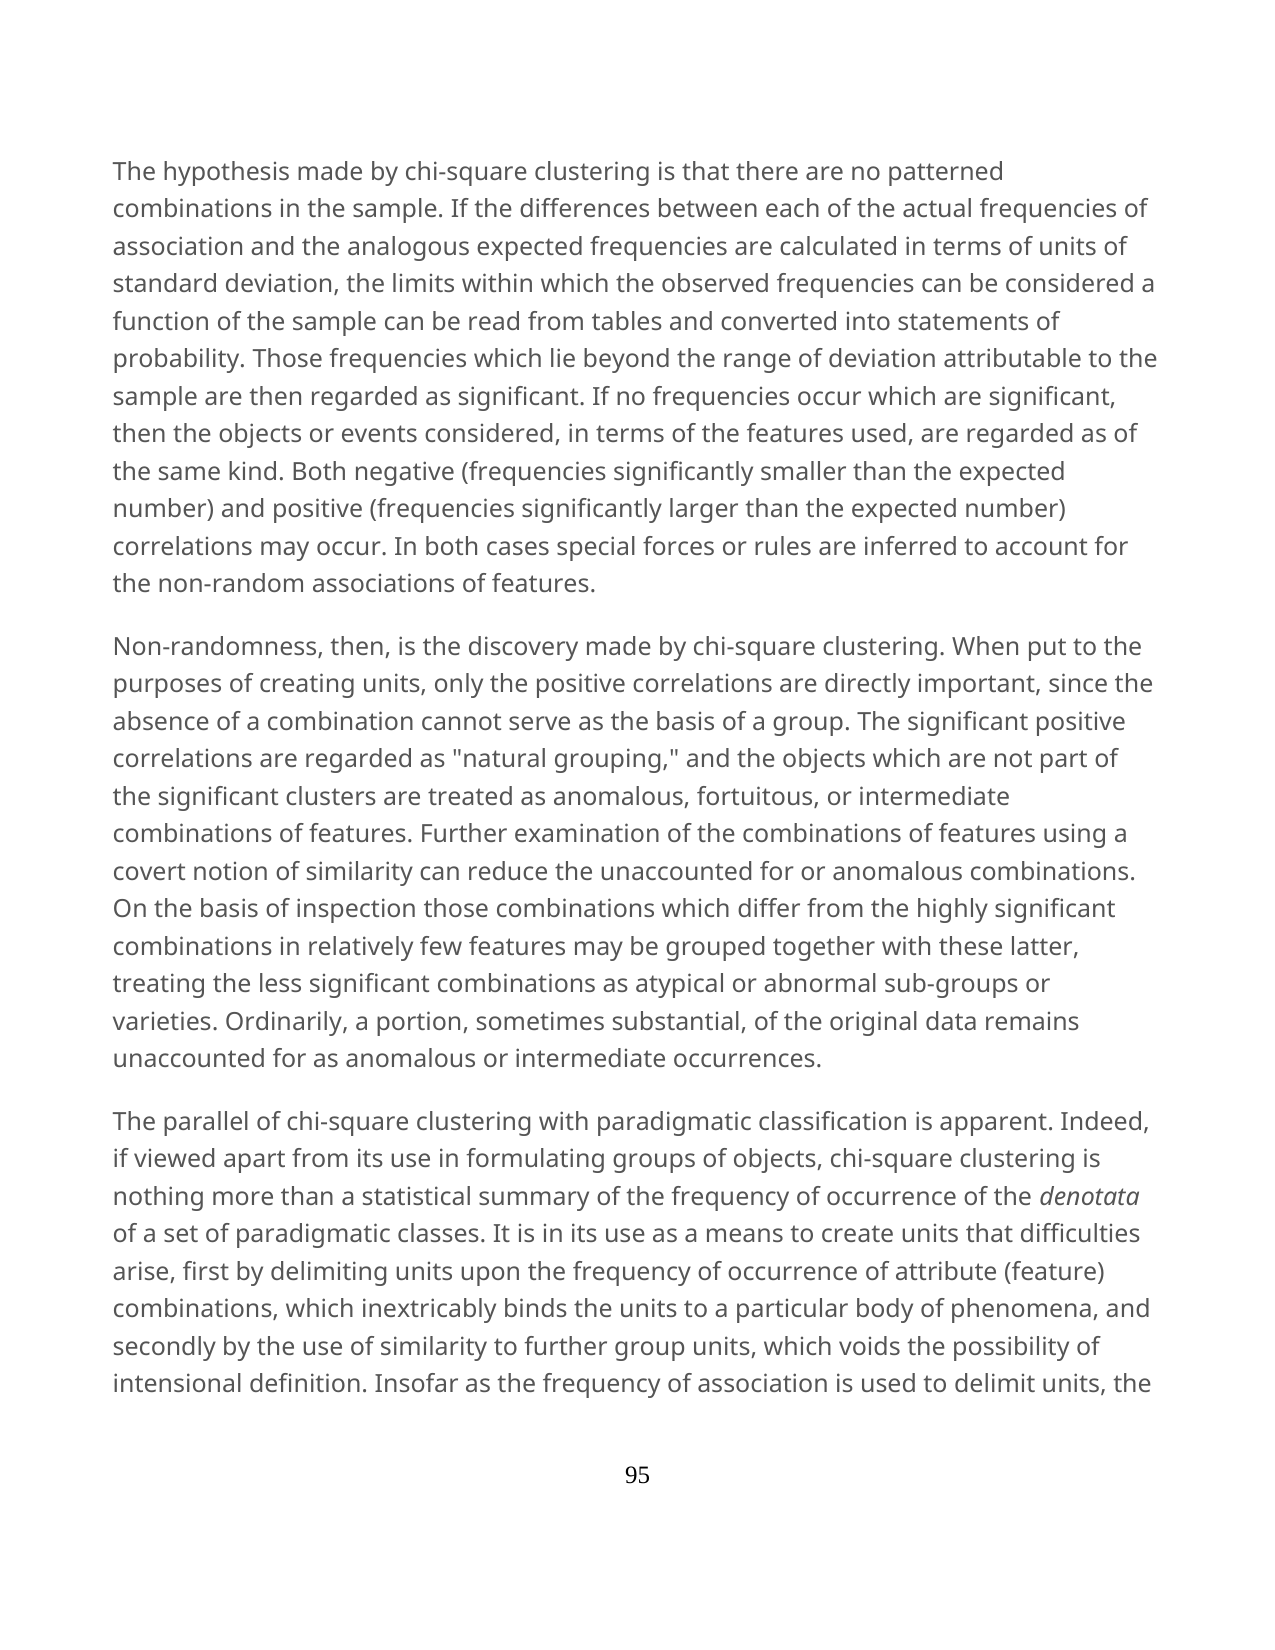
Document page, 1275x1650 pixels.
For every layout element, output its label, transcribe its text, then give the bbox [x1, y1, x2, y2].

text The hypothesis made by chi-square clustering is that there are no patterned combinations in the sample. If the differences between each of the actual frequencies of association and the analogous expected frequencies are calculated in terms of units of standard deviation, the limits within which the observed frequencies can be considered a function of the sample can be read from tables and converted into statements of probability. Those frequencies which lie beyond the range of deviation attributable to the sample are then regarded as significant. If no frequencies occur which are significant, then the objects or events considered, in terms of the features used, are regarded as of the same kind. Both negative (frequencies significantly smaller than the expected number) and positive (frequencies significantly larger than the expected number) correlations may occur. In both cases special forces or rules are inferred to account for the non-random associations of features. [112, 150, 1163, 600]
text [112, 1100, 1163, 1400]
text Non-randomness, then, is the discovery made by chi-square clustering. When put to the purposes of creating units, only the positive correlations are directly important, since the absence of a combination cannot serve as the basis of a group. The significant positive correlations are regarded as "natural grouping," and the objects which are not part of the significant clusters are treated as anomalous, fortuitous, or intermediate combinations of features. Further examination of the combinations of features using a covert notion of similarity can reduce the unaccounted for or anomalous combinations. On the basis of inspection those combinations which differ from the highly significant combinations in relatively few features may be grouped together with these latter, treating the less significant combinations as atypical or abnormal sub-groups or varieties. Ordinarily, a portion, sometimes substantial, of the original data remains unaccounted for as anomalous or intermediate occurrences. [112, 625, 1163, 1075]
